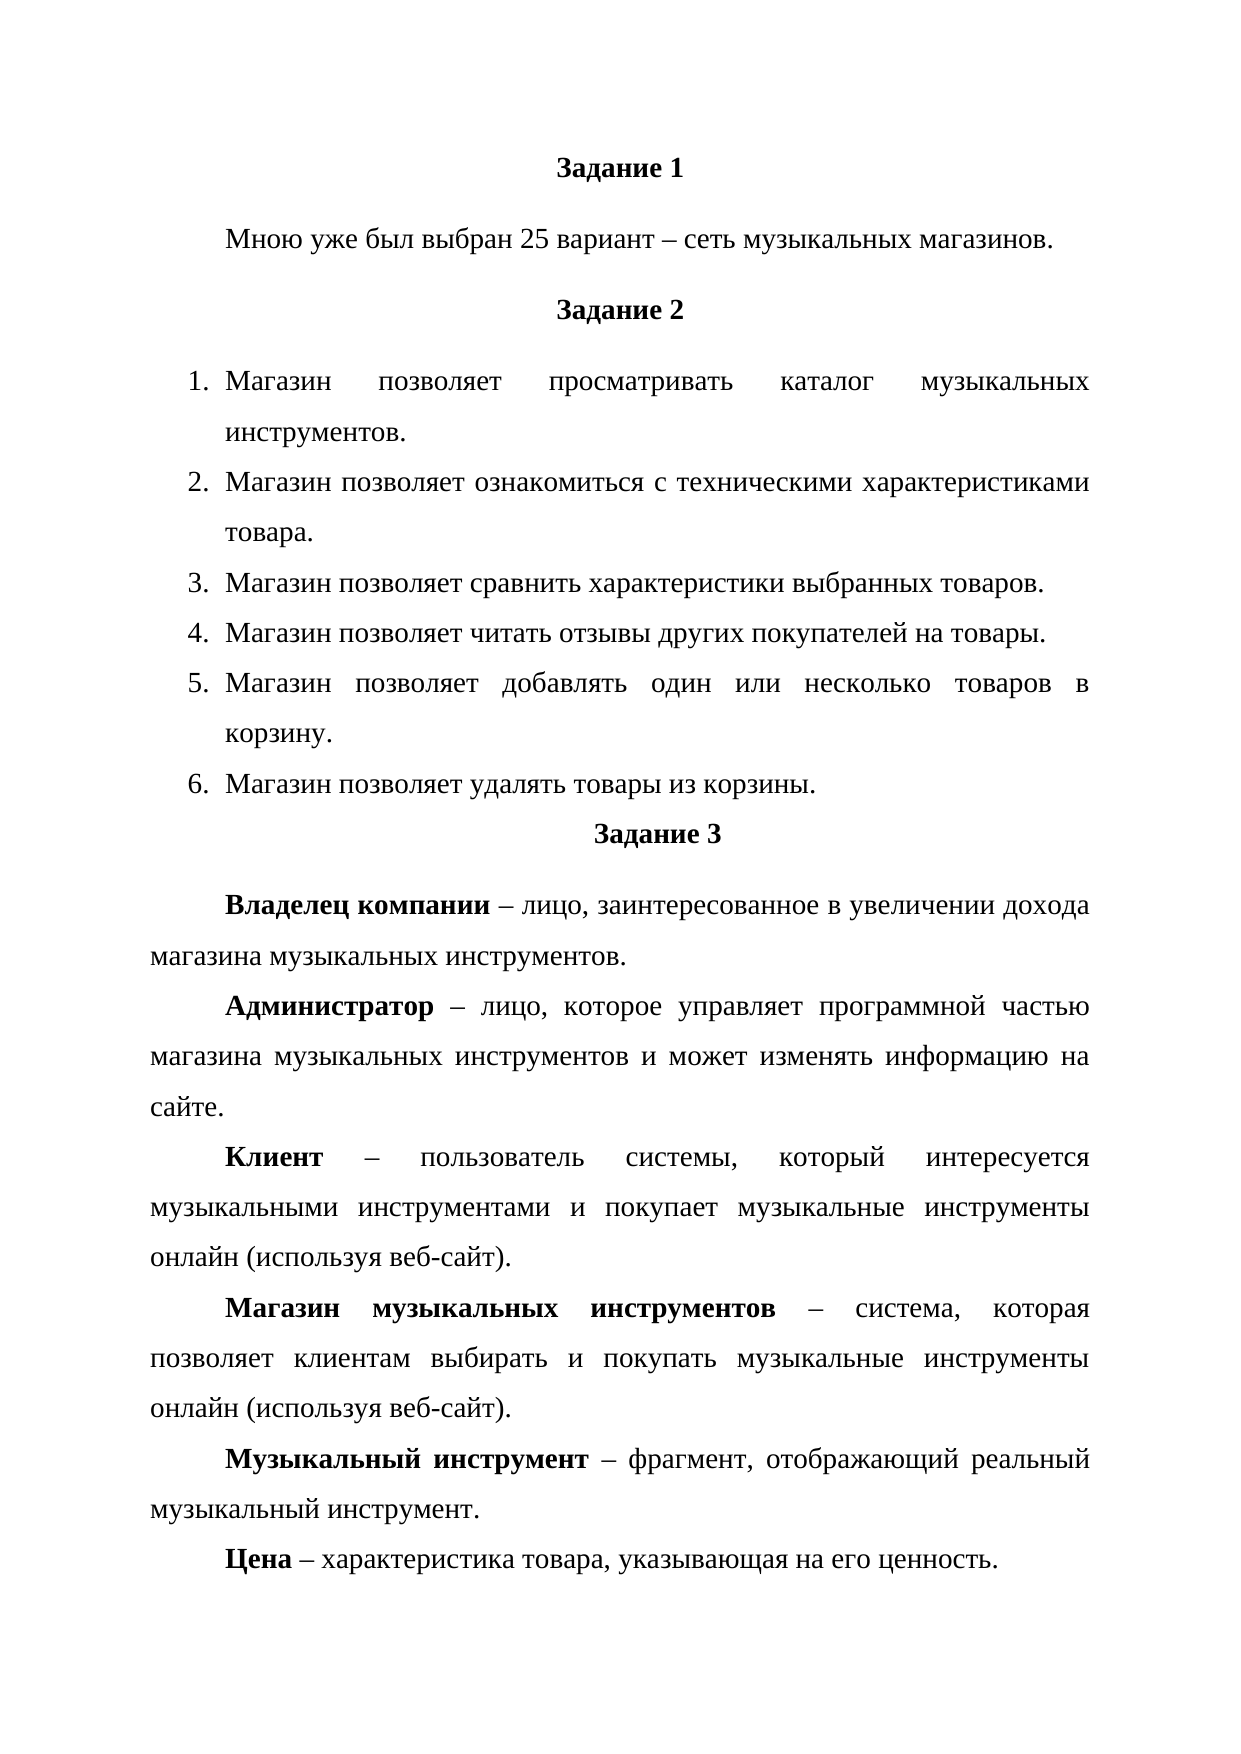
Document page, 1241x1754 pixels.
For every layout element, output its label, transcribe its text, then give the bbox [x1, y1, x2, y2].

text Мною уже был выбран 25 вариант – сеть музыкальных магазинов. [150, 221, 1090, 255]
text Музыкальный инструмент – фрагмент, отображающий реальный музыкальный инструмент. [150, 1441, 1090, 1525]
list Магазин позволяет сравнить характеристики выбранных товаров. [187, 565, 1090, 598]
list Магазин позволяет ознакомиться с техническими характеристиками товара. [187, 464, 1090, 548]
text Задание 1 [150, 150, 1090, 183]
text Задание 2 [150, 292, 1090, 326]
text Цена – характеристика товара, указывающая на его ценность. [150, 1541, 1090, 1575]
list Магазин позволяет просматривать каталог музыкальных инструментов. [187, 363, 1090, 447]
list Магазин позволяет читать отзывы других покупателей на товары. [187, 615, 1090, 648]
text Владелец компании – лицо, заинтересованное в увеличении дохода магазина музыкальных инструментов. [150, 887, 1090, 971]
text Клиент – пользователь системы, который интересуется музыкальными инструментами и покупает музыкальные инструменты онлайн (используя веб-сайт). [150, 1139, 1090, 1273]
text Администратор – лицо, которое управляет программной частью магазина музыкальных инструментов и может изменять информацию на сайте. [150, 988, 1090, 1122]
text Магазин музыкальных инструментов – система, которая позволяет клиентам выбирать и покупать музыкальные инструменты онлайн (используя веб-сайт). [150, 1290, 1090, 1424]
list Задание 3 [225, 816, 1090, 850]
list Магазин позволяет добавлять один или несколько товаров в корзину. [187, 665, 1090, 749]
list Магазин позволяет удалять товары из корзины. [187, 766, 1090, 799]
